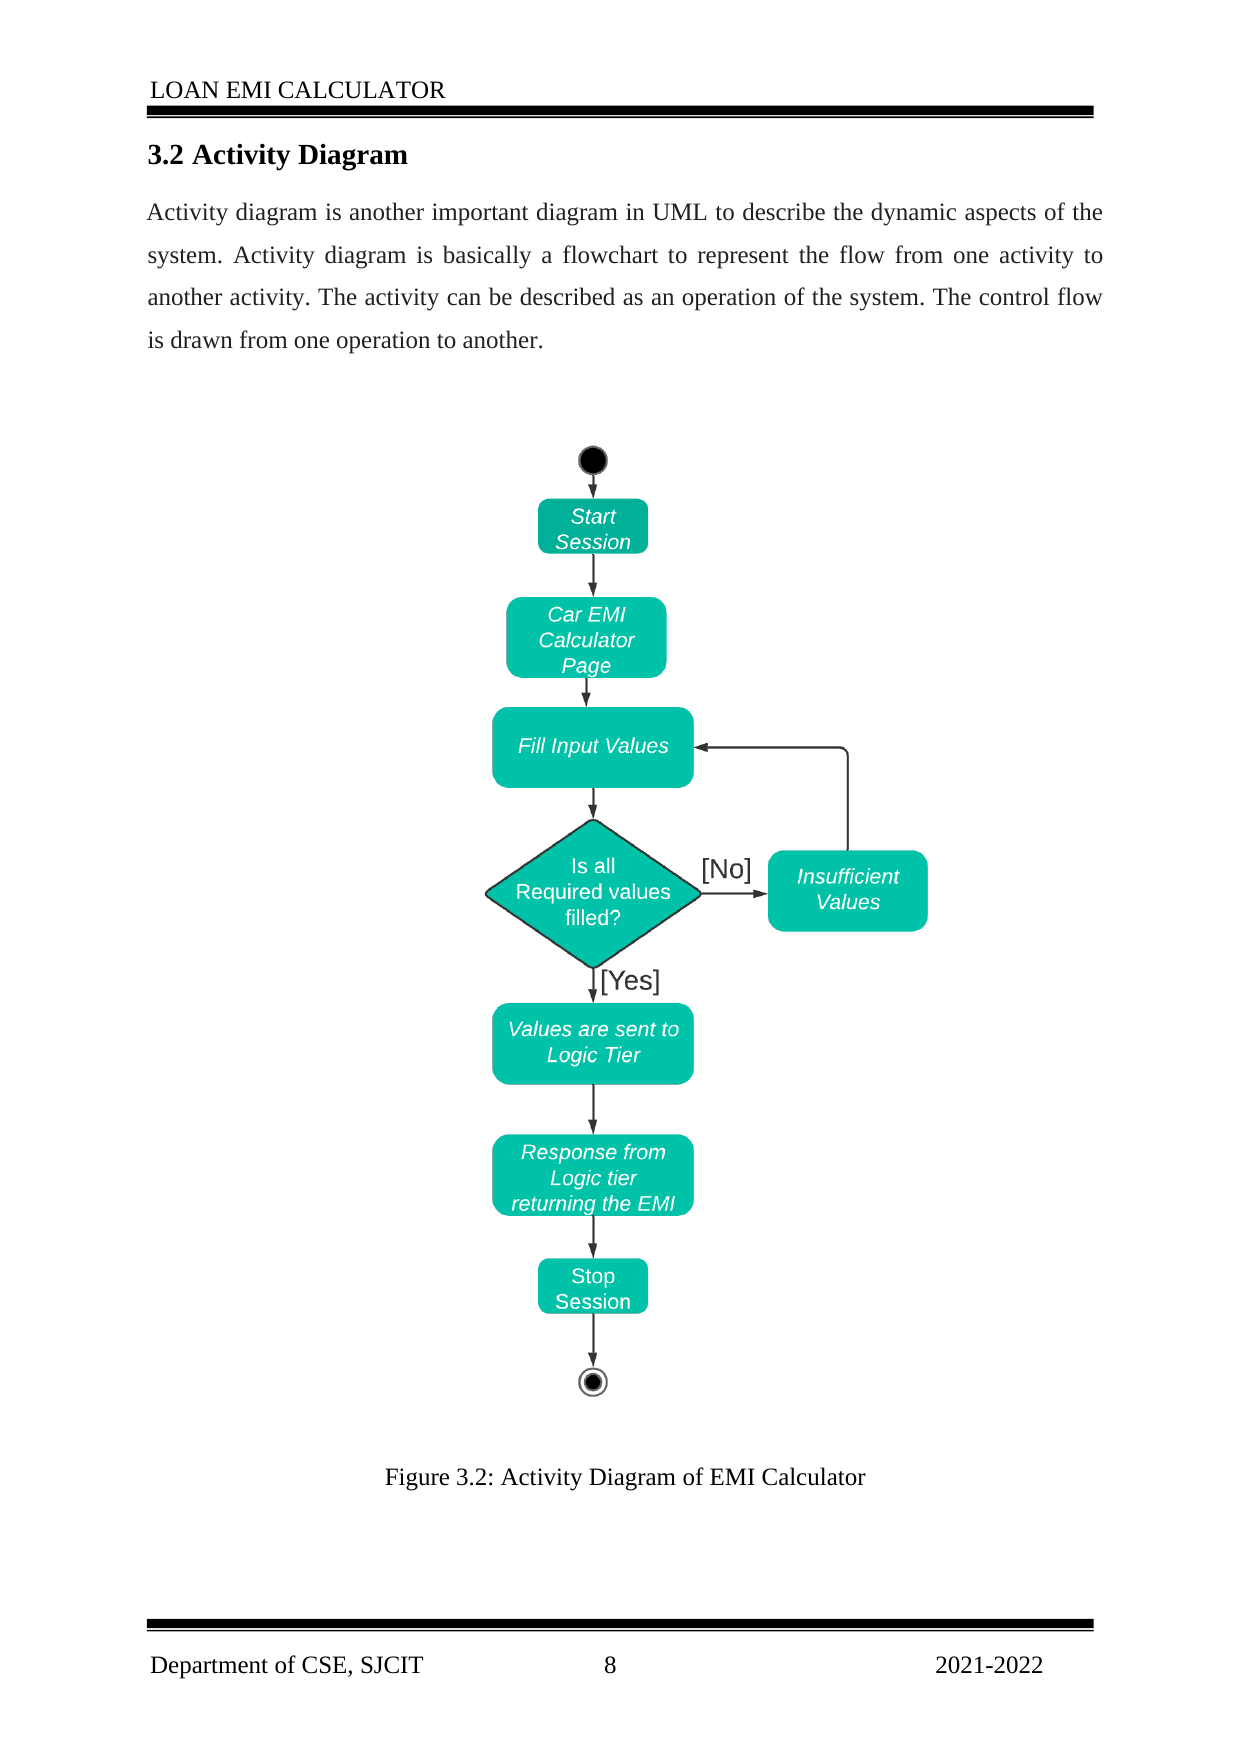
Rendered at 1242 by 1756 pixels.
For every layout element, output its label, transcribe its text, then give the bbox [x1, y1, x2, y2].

picture [484, 445, 928, 1397]
text Activity diagram is another important diagram in UML to describe the dynamic aspects of the system. Activity diagram is basically a flowchart to represent the flow from one activity to another activity. The activity can be described as an operation of the system. The control flow is drawn from one operation to another. [146, 197, 1104, 354]
subtitle 3.2 Activity Diagram [147, 137, 1104, 171]
text Figure 3.2: Activity Diagram of EMI Calculator [146, 1462, 1104, 1491]
